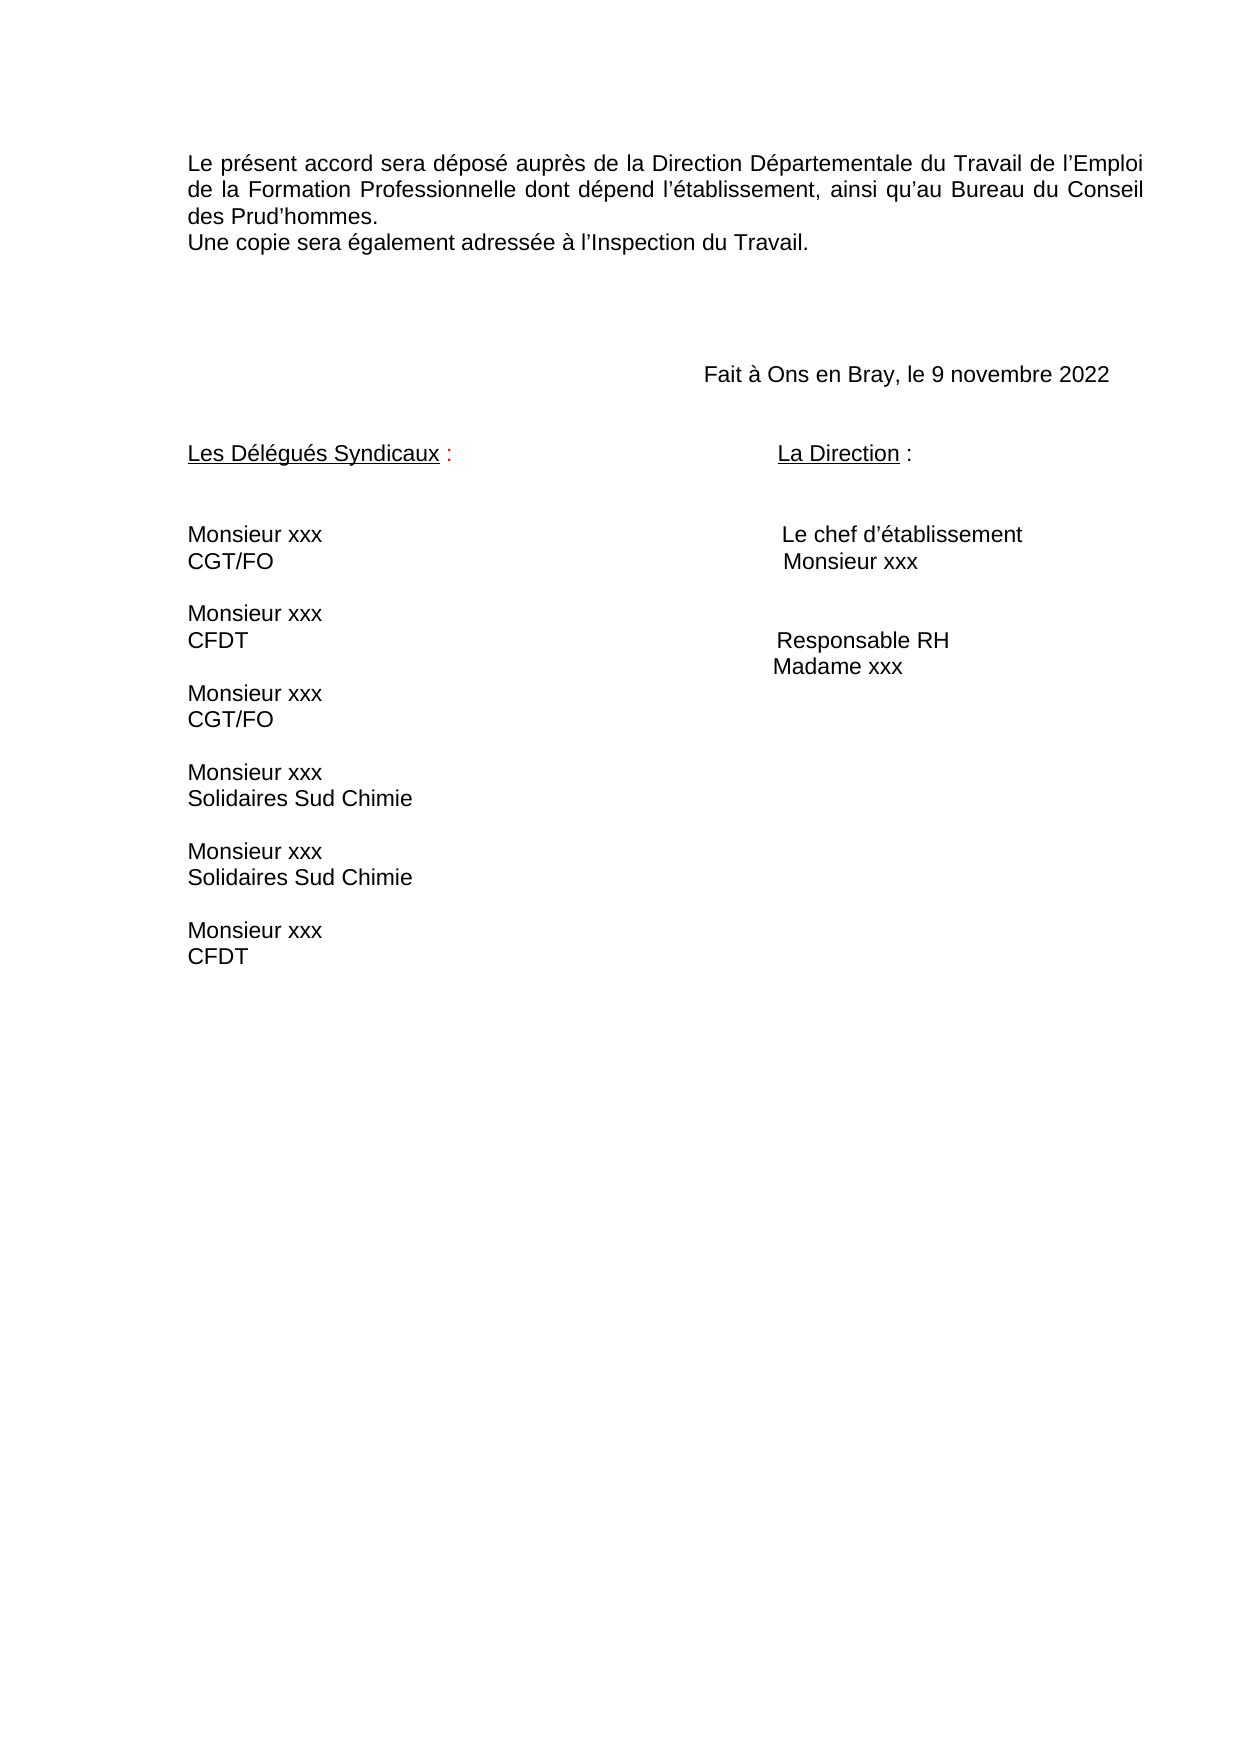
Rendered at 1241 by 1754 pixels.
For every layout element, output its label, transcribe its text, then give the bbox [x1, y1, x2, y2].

text Solidaires Sud Chimie [187, 785, 1144, 811]
text CFDT Responsable RH [187, 627, 1144, 653]
text Madame xxx [187, 653, 1144, 679]
text Le présent accord sera déposé auprès de la Direction Départementale du Travail de l’Emploi de la Formation Professionnelle dont dépend l’établissement, ainsi qu’au Bureau du Conseil des Prud’hommes. [187, 150, 1144, 229]
text Monsieur xxx [187, 600, 1144, 627]
text Monsieur xxx [187, 838, 1144, 864]
text CGT/FO Monsieur xxx [187, 548, 1144, 574]
text Une copie sera également adressée à l’Inspection du Travail. [187, 229, 1144, 255]
text Monsieur xxx [187, 917, 1144, 943]
text Monsieur xxx [187, 679, 1144, 706]
text Monsieur xxx Le chef d’établissement [187, 521, 1144, 548]
text CFDT [187, 943, 1144, 969]
text Les Délégués Syndicaux : La Direction : [187, 440, 1144, 466]
text Fait à Ons en Bray, le 9 novembre 2022 [630, 361, 1144, 387]
text CGT/FO [187, 706, 1144, 732]
text Monsieur xxx [187, 758, 1144, 785]
text Solidaires Sud Chimie [187, 864, 1144, 890]
